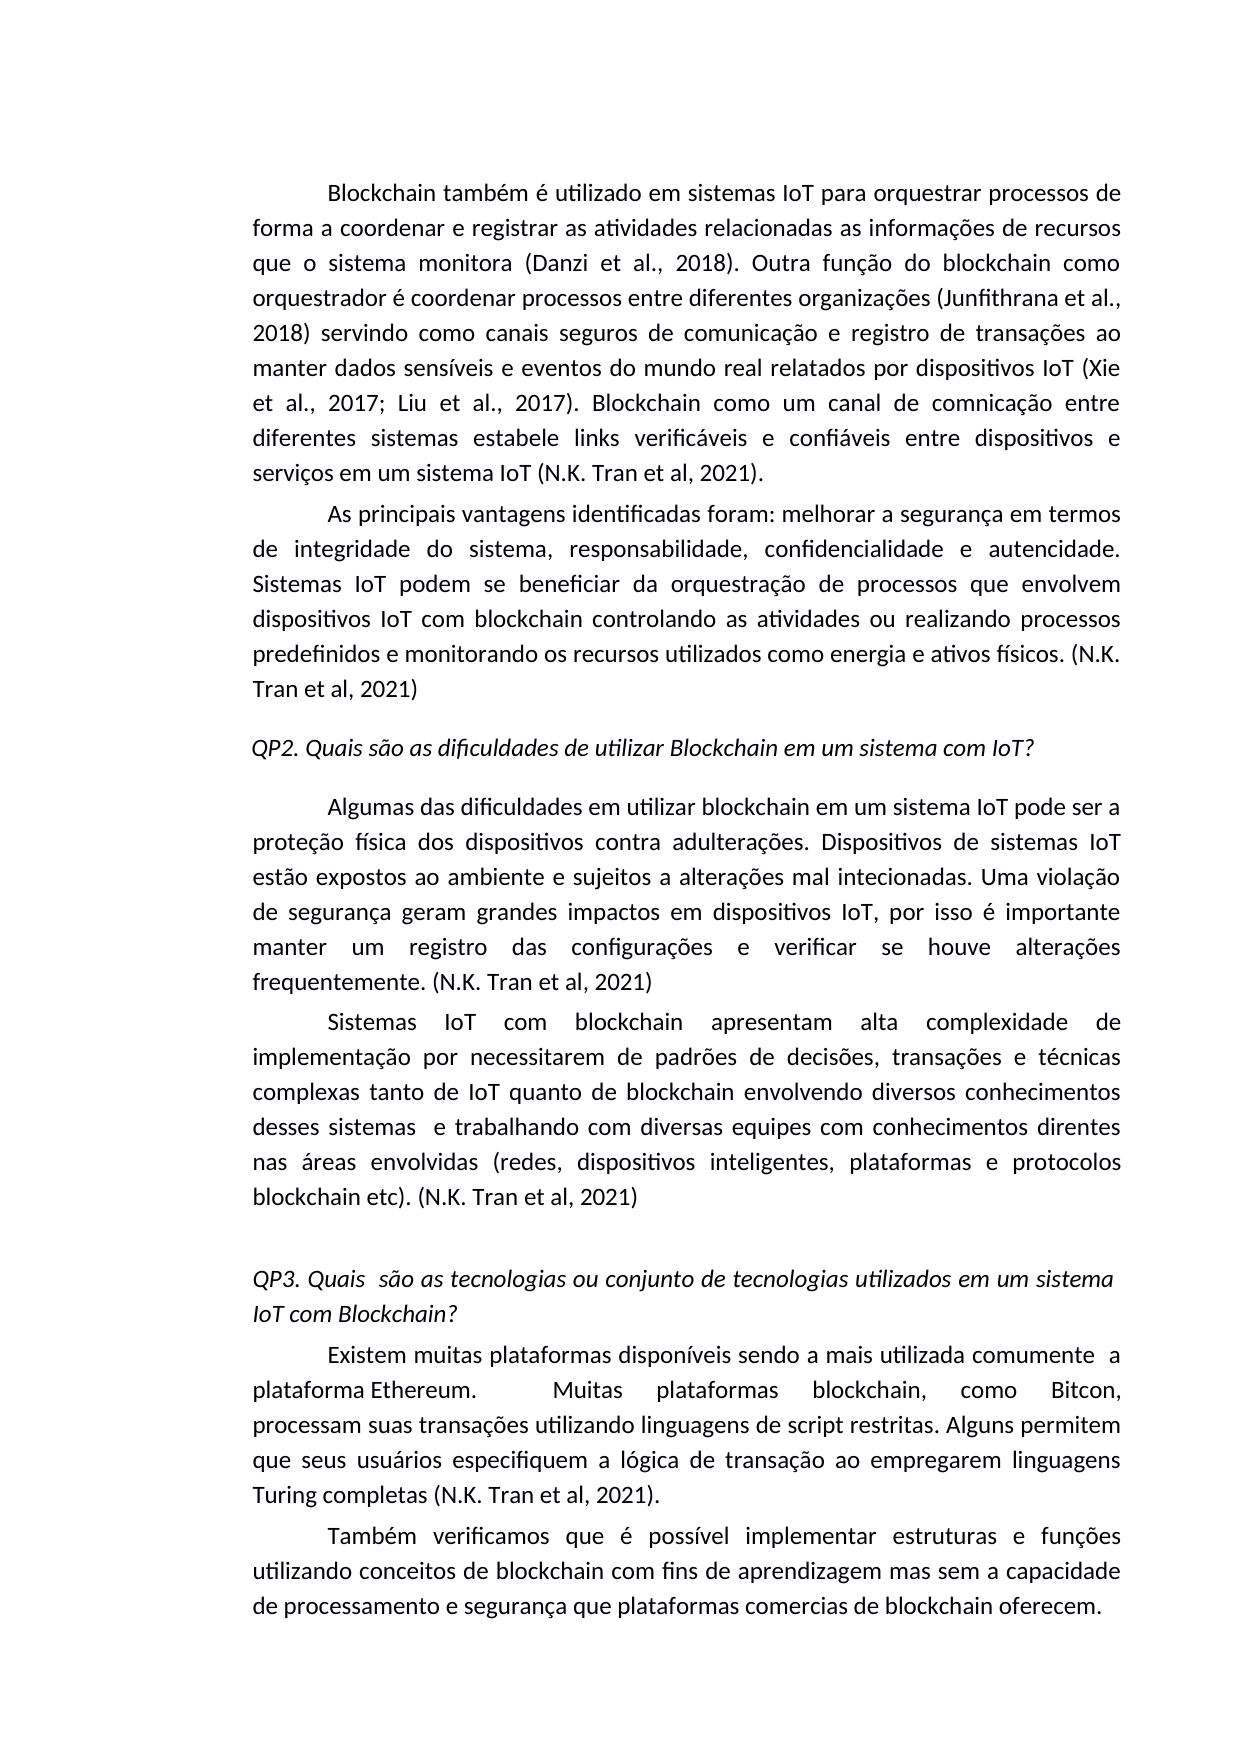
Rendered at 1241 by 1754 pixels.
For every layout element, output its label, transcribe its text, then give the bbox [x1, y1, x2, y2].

text Também verificamos que é possível implementar estruturas e funções utilizando conceitos de blockchain com fins de aprendizagem mas sem a capacidade de processamento e segurança que plataformas comercias de blockchain oferecem. [252, 1520, 1122, 1621]
text Blockchain também é utilizado em sistemas IoT para orquestrar processos de forma a coordenar e registrar as atividades relacionadas as informações de recursos que o sistema monitora (Danzi et al., 2018). Outra função do blockchain como orquestrador é coordenar processos entre diferentes organizações (Junfithrana et al., 2018) servindo como canais seguros de comunicação e registro de transações ao manter dados sensíveis e eventos do mundo real relatados por dispositivos IoT (Xie et al., 2017; Liu et al., 2017). Blockchain como um canal de comnicação entre diferentes sistemas estabele links verificáveis e confiáveis entre dispositivos e serviços em um sistema IoT (N.K. Tran et al, 2021). [252, 177, 1122, 488]
text Sistemas IoT com blockchain apresentam alta complexidade de implementação por necessitarem de padrões de decisões, transações e técnicas complexas tanto de IoT quanto de blockchain envolvendo diversos conhecimentos desses sistemas e trabalhando com diversas equipes com conhecimentos direntes nas áreas envolvidas (redes, dispositivos inteligentes, plataformas e protocolos blockchain etc). (N.K. Tran et al, 2021) [252, 1007, 1122, 1212]
text As principais vantagens identificadas foram: melhorar a segurança em termos de integridade do sistema, responsabilidade, confidencialidade e autencidade. Sistemas IoT podem se beneficiar da orquestração de processos que envolvem dispositivos IoT com blockchain controlando as atividades ou realizando processos predefinidos e monitorando os recursos utilizados como energia e ativos físicos. (N.K. Tran et al, 2021) [252, 498, 1122, 704]
text Existem muitas plataformas disponíveis sendo a mais utilizada comumente a plataforma Ethereum. Muitas plataformas blockchain, como Bitcon, processam suas transações utilizando linguagens de script restritas. Alguns permitem que seus usuários especifiquem a lógica de transação ao empregarem linguagens Turing completas (N.K. Tran et al, 2021). [252, 1339, 1122, 1510]
text Algumas das dificuldades em utilizar blockchain em um sistema IoT pode ser a proteção física dos dispositivos contra adulterações. Dispositivos de sistemas IoT estão expostos ao ambiente e sujeitos a alterações mal intecionadas. Uma violação de segurança geram grandes impactos em dispositivos IoT, por isso é importante manter um registro das configurações e verificar se houve alterações frequentemente. (N.K. Tran et al, 2021) [252, 791, 1122, 996]
text QP2. Quais são as dificuldades de utilizar Blockchain em um sistema com IoT? [251, 732, 1122, 762]
text QP3. Quais são as tecnologias ou conjunto de tecnologias utilizados em um sistema IoT com Blockchain? [177, 1263, 1122, 1329]
